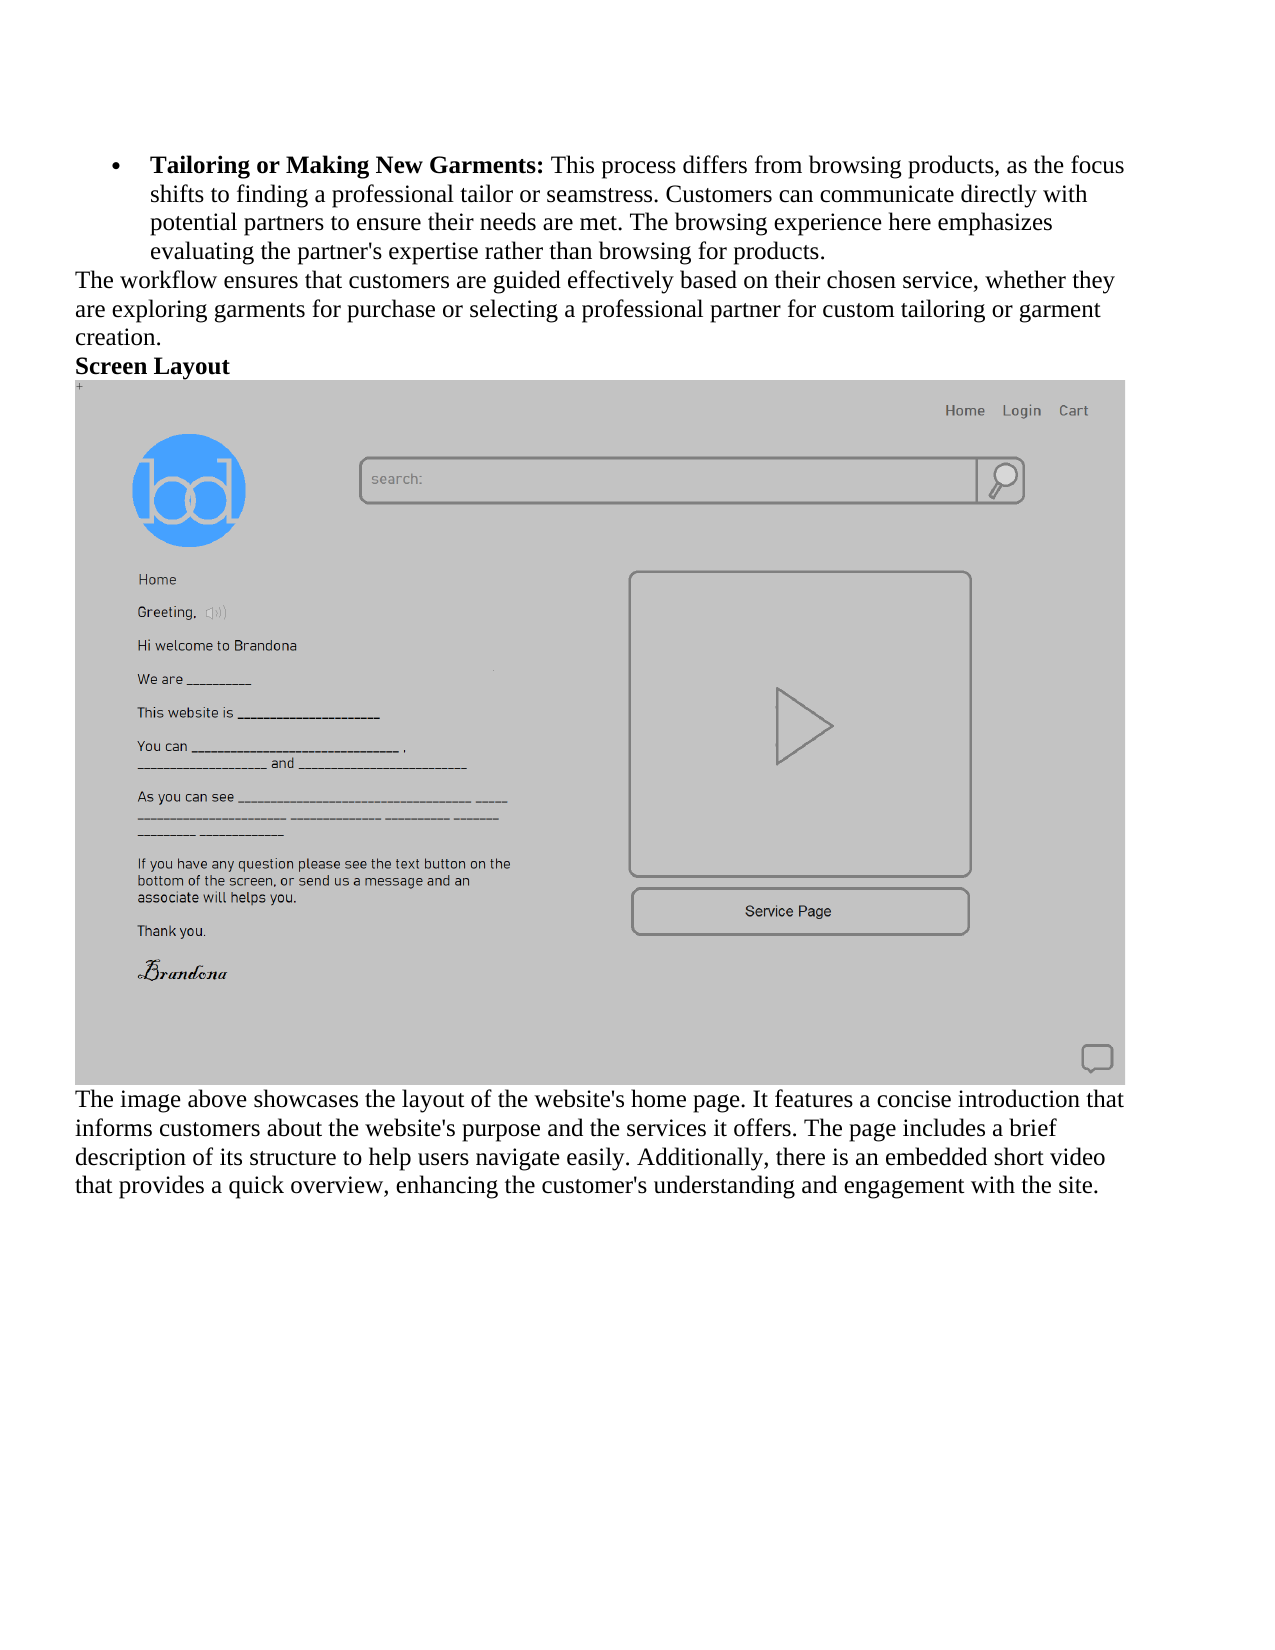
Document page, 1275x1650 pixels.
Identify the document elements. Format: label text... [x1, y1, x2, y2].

text The workflow ensures that customers are guided effectively based on their chosen service, whether they are exploring garments for purchase or selecting a professional partner for custom tailoring or garment creation. [75, 265, 1125, 351]
list Tailoring or Making New Garments: This process differs from browsing products, as the focus shifts to finding a professional tailor or seamstress. Customers can communicate directly with potential partners to ensure their needs are met. The browsing experience here emphasizes evaluating the partner's expertise rather than browsing for products. [112, 150, 1125, 265]
text The image above showcases the layout of the website's home page. It features a concise introduction that informs customers about the website's purpose and the services it offers. The page includes a brief description of its structure to help users navigate easily. Additionally, there is an embedded short video that provides a quick overview, enhancing the customer's understanding and engagement with the site. [75, 1085, 1125, 1199]
text Screen Layout [75, 351, 1125, 380]
picture [75, 380, 1125, 1085]
